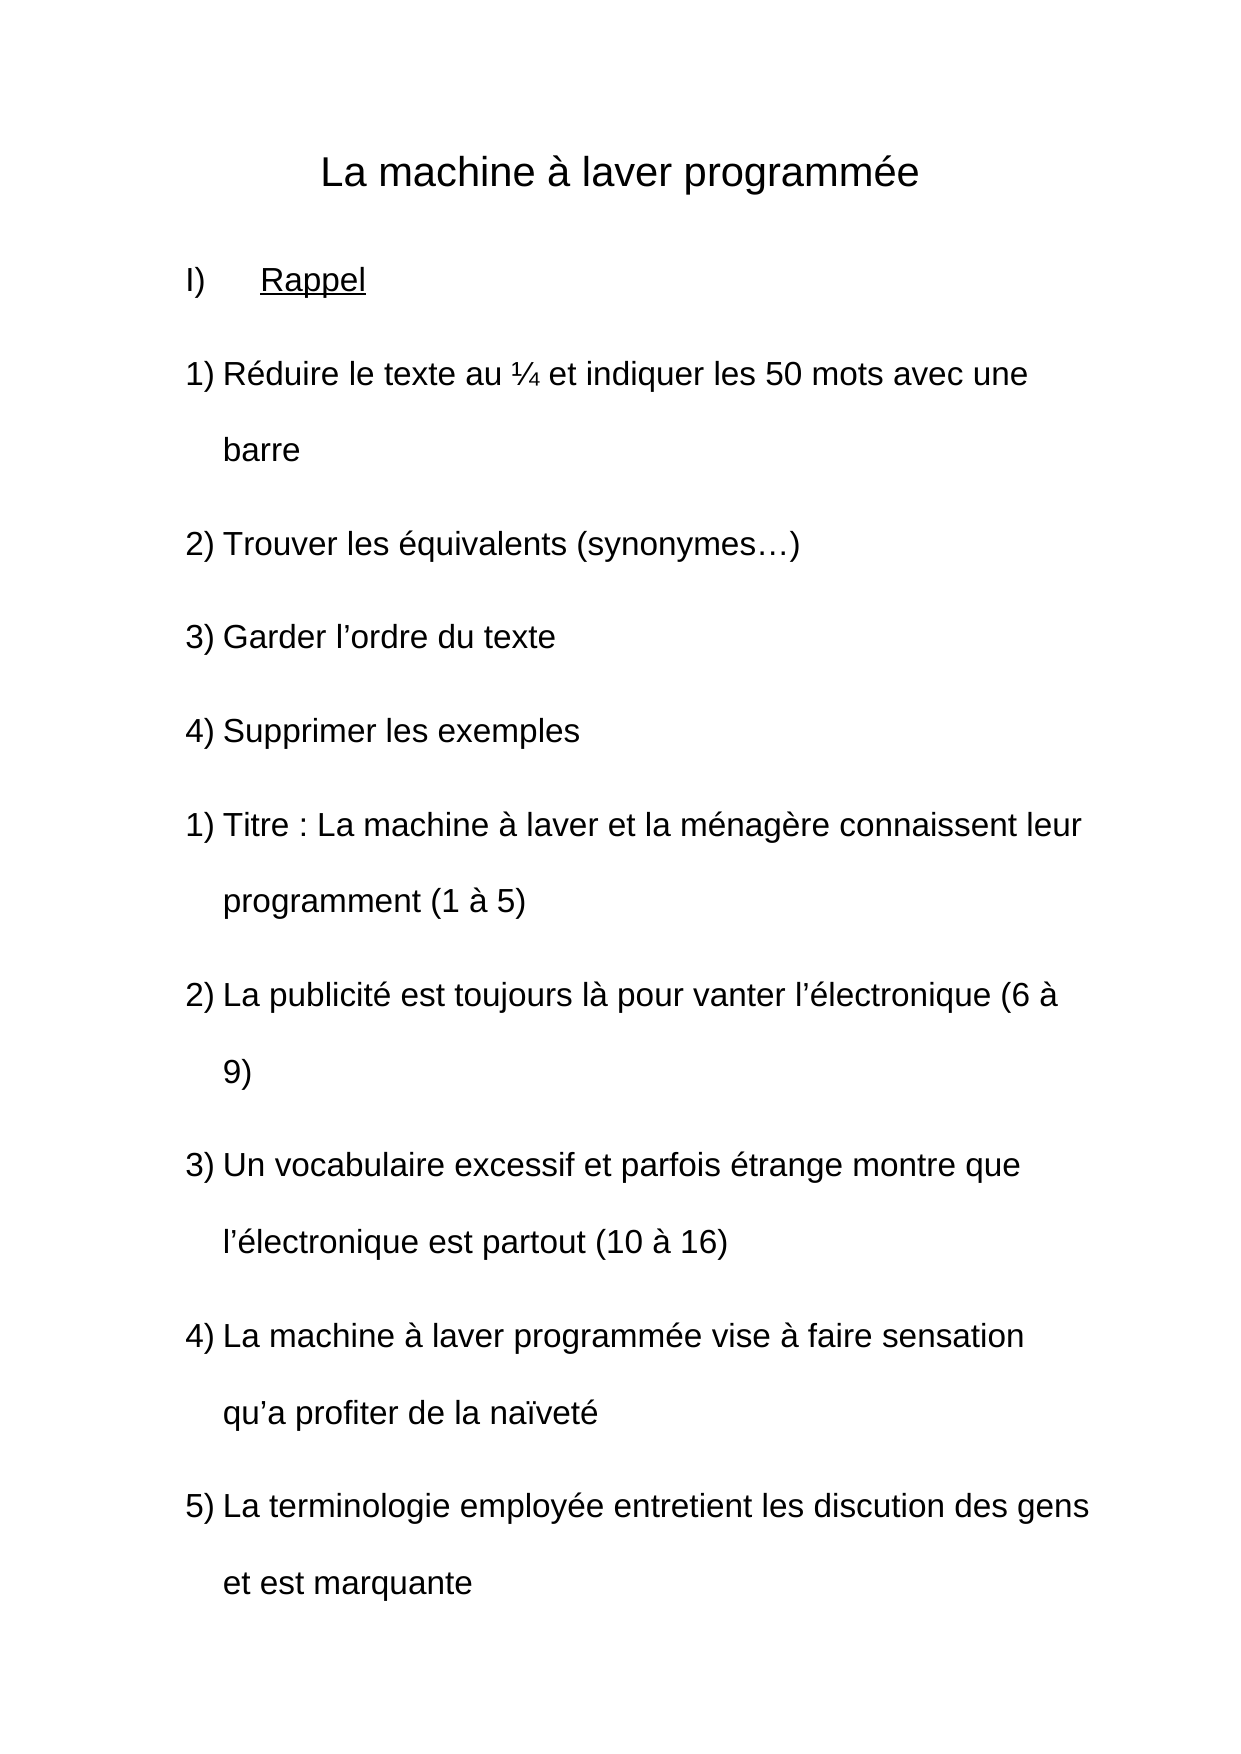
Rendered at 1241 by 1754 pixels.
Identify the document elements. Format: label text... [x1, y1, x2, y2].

list La publicité est toujours là pour vanter l’électronique (6 à 9) [185, 975, 1093, 1090]
list Titre : La machine à laver et la ménagère connaissent leur programment (1 à 5) [185, 805, 1093, 920]
list La terminologie employée entretient les discution des gens et est marquante [185, 1486, 1093, 1602]
list Garder l’ordre du texte [185, 618, 1093, 656]
list Trouver les équivalents (synonymes…) [185, 524, 1093, 562]
list Supprimer les exemples [185, 711, 1093, 749]
list Rappel [185, 260, 1093, 298]
list La machine à laver programmée vise à faire sensation qu’a profiter de la naïveté [185, 1316, 1093, 1431]
text La machine à laver programmée [148, 148, 1093, 196]
list Un vocabulaire excessif et parfois étrange montre que l’électronique est partout (10 à 16) [185, 1146, 1093, 1261]
list Réduire le texte au ¼ et indiquer les 50 mots avec une barre [185, 354, 1093, 469]
